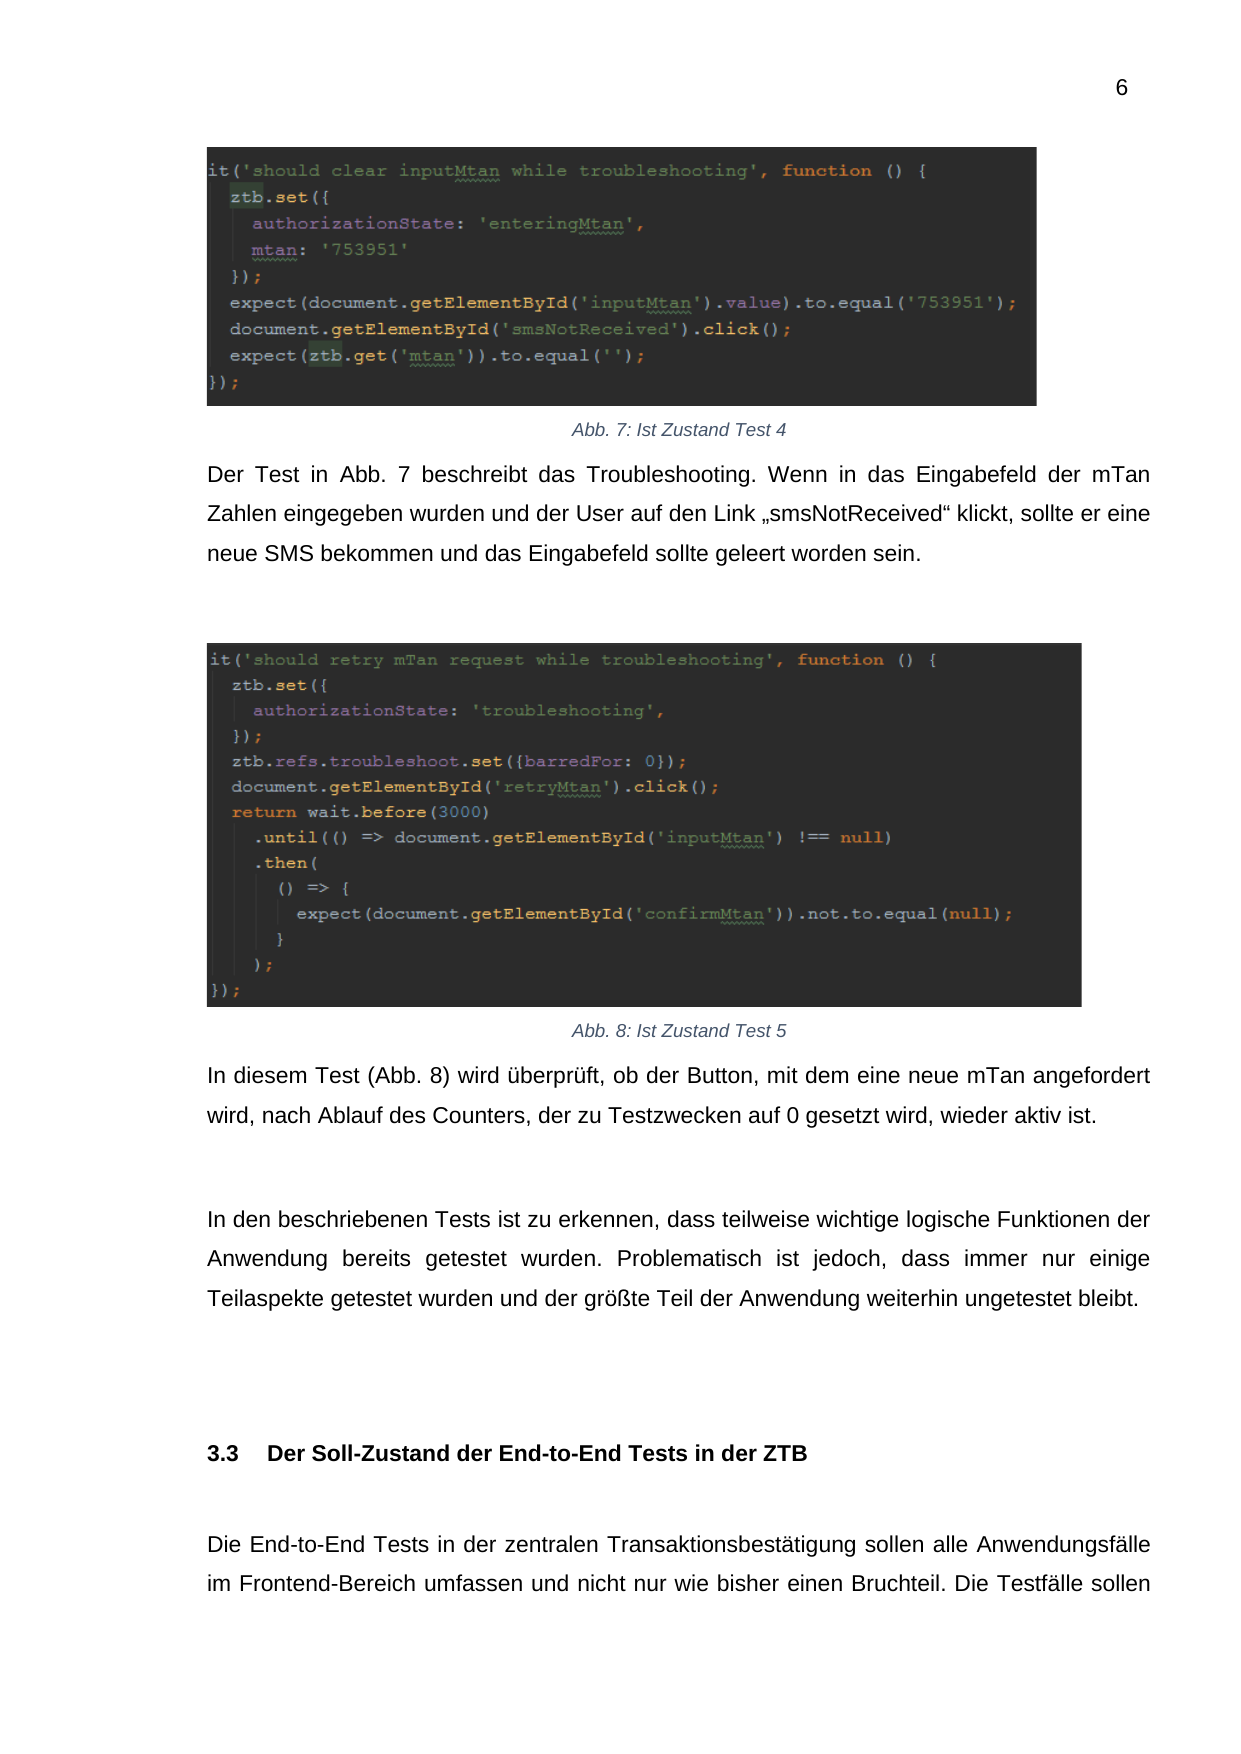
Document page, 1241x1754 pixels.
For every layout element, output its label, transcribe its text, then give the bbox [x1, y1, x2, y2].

text Der Soll-Zustand der End-to-End Tests in der ZTB [207, 1440, 1152, 1466]
text Abb. 8: Ist Zustand Test 5 [207, 1020, 1152, 1042]
text In den beschriebenen Tests ist zu erkennen, dass teilweise wichtige logische Funktionen der Anwendung bereits getestet wurden. Problematisch ist jedoch, dass immer nur einige Teilaspekte getestet wurden und der größte Teil der Anwendung weiterhin ungetestet bleibt. [207, 1206, 1152, 1311]
picture [206, 643, 1082, 1007]
text Abb. 7: Ist Zustand Test 4 [207, 418, 1152, 440]
text Der Test in Abb. 7 beschreibt das Troubleshooting. Wenn in das Eingabefeld der mTan Zahlen eingegeben wurden und der User auf den Link „smsNotReceived“ klickt, sollte er eine neue SMS bekommen und das Eingabefeld sollte geleert worden sein. [207, 461, 1152, 566]
picture [206, 147, 1037, 406]
text In diesem Test (Abb. 8) wird überprüft, ob der Button, mit dem eine neue mTan angefordert wird, nach Ablauf des Counters, der zu Testzwecken auf 0 gesetzt wird, wieder aktiv ist. [207, 1062, 1152, 1128]
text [207, 1531, 1152, 1596]
